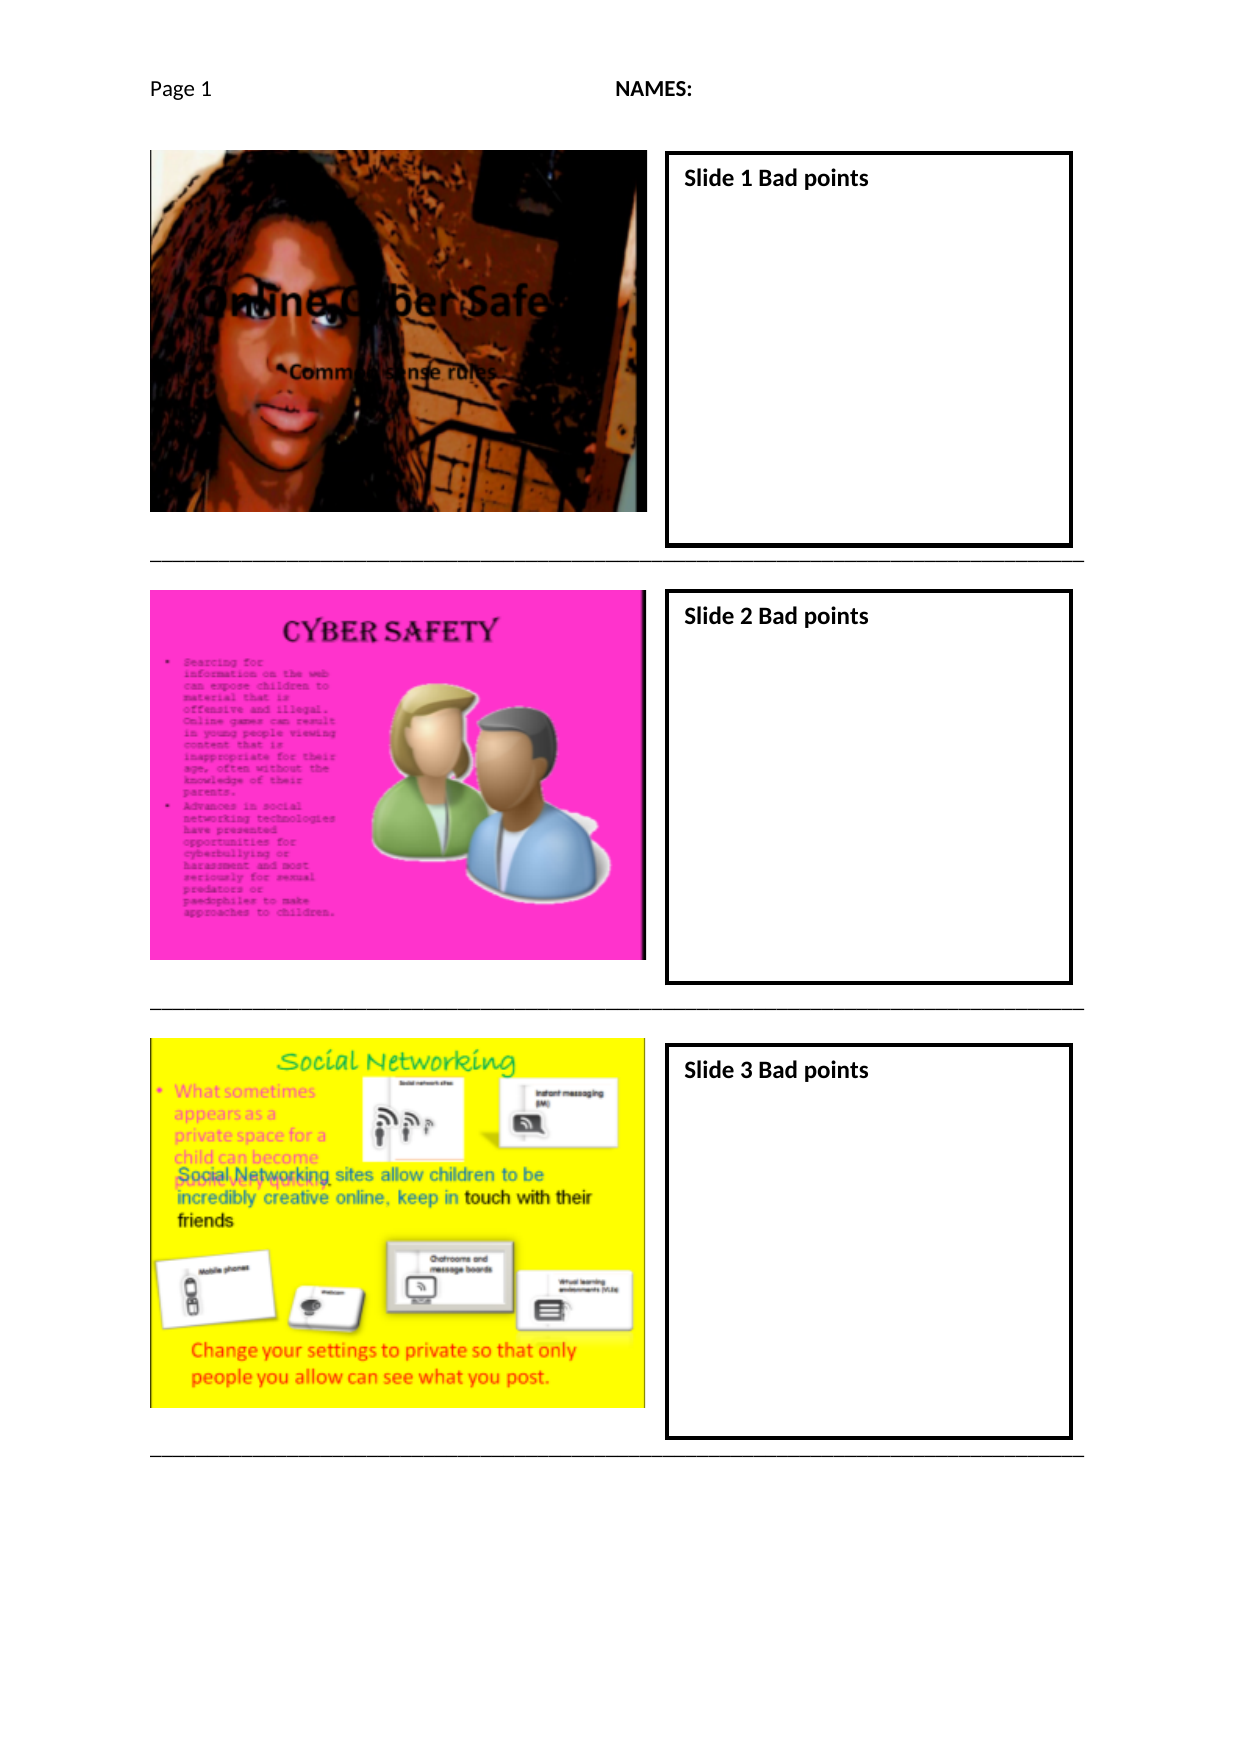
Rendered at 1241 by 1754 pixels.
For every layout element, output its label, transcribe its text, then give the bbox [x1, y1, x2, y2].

text __________________________________________________________________________________ [150, 1432, 1090, 1460]
picture [150, 150, 648, 512]
picture [150, 1038, 646, 1408]
text __________________________________________________________________________________ [150, 537, 1090, 565]
picture [150, 590, 647, 960]
text __________________________________________________________________________________ [150, 985, 1090, 1013]
